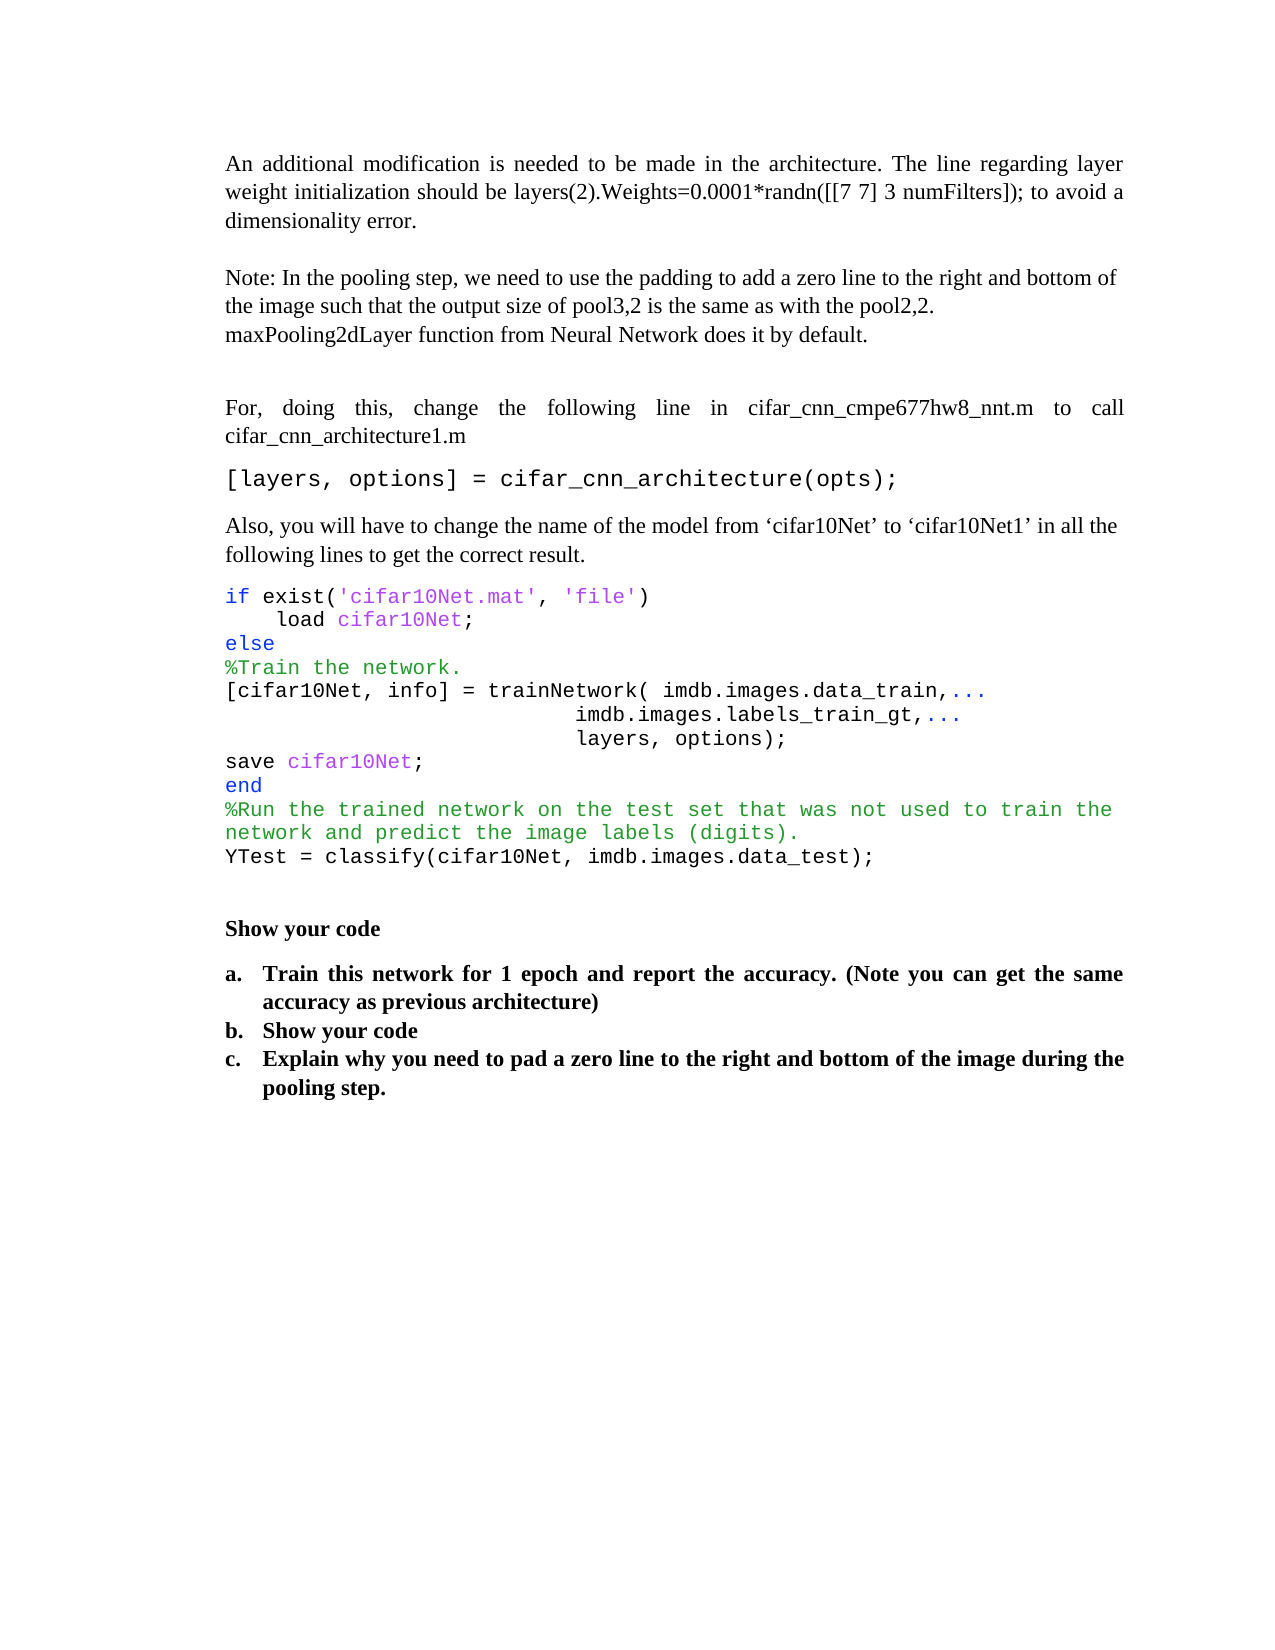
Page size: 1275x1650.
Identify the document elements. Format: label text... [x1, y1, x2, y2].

text save cifar10Net; [225, 751, 1125, 775]
text [cifar10Net, info] = trainNetwork( imdb.images.data_train,... [225, 680, 1125, 704]
text %Run the trained network on the test set that was not used to train the network and predict the image labels (digits). [225, 799, 1125, 846]
text else [225, 633, 1125, 657]
text imdb.images.labels_train_gt,... [225, 704, 1125, 728]
text Show your code [225, 915, 1125, 941]
text [layers, options] = cifar_cnn_architecture(opts); [225, 468, 1125, 494]
text load cifar10Net; [225, 609, 1125, 633]
text if exist('cifar10Net.mat', 'file') [225, 586, 1125, 609]
list Also, you will have to change the name of the model from ‘cifar10Net’ to ‘cifar10Net1’ in all the following lines to get the correct result. [225, 512, 1125, 567]
list Note: In the pooling step, we need to use the padding to add a zero line to the right and bottom of the image such that the output size of pool3,2 is the same as with the pool2,2. maxPooling2dLayer function from Neural Network does it by default. [225, 264, 1125, 347]
text end [225, 775, 1125, 799]
list An additional modification is needed to be made in the architecture. The line regarding layer weight initialization should be layers(2).Weights=0.0001*randn([[7 7] 3 numFilters]); to avoid a dimensionality error. [225, 150, 1125, 233]
list Show your code [225, 1017, 1125, 1043]
text For, doing this, change the following line in cifar_cnn_cmpe677hw8_nnt.m to call cifar_cnn_architecture1.m [225, 394, 1125, 449]
text %Train the network. [225, 657, 1125, 680]
list Explain why you need to pad a zero line to the right and bottom of the image during the pooling step. [225, 1045, 1125, 1100]
text layers, options); [225, 728, 1125, 751]
list Train this network for 1 epoch and report the accuracy. (Note you can get the same accuracy as previous architecture) [225, 960, 1125, 1014]
text YTest = classify(cifar10Net, imdb.images.data_test); [225, 846, 1125, 869]
